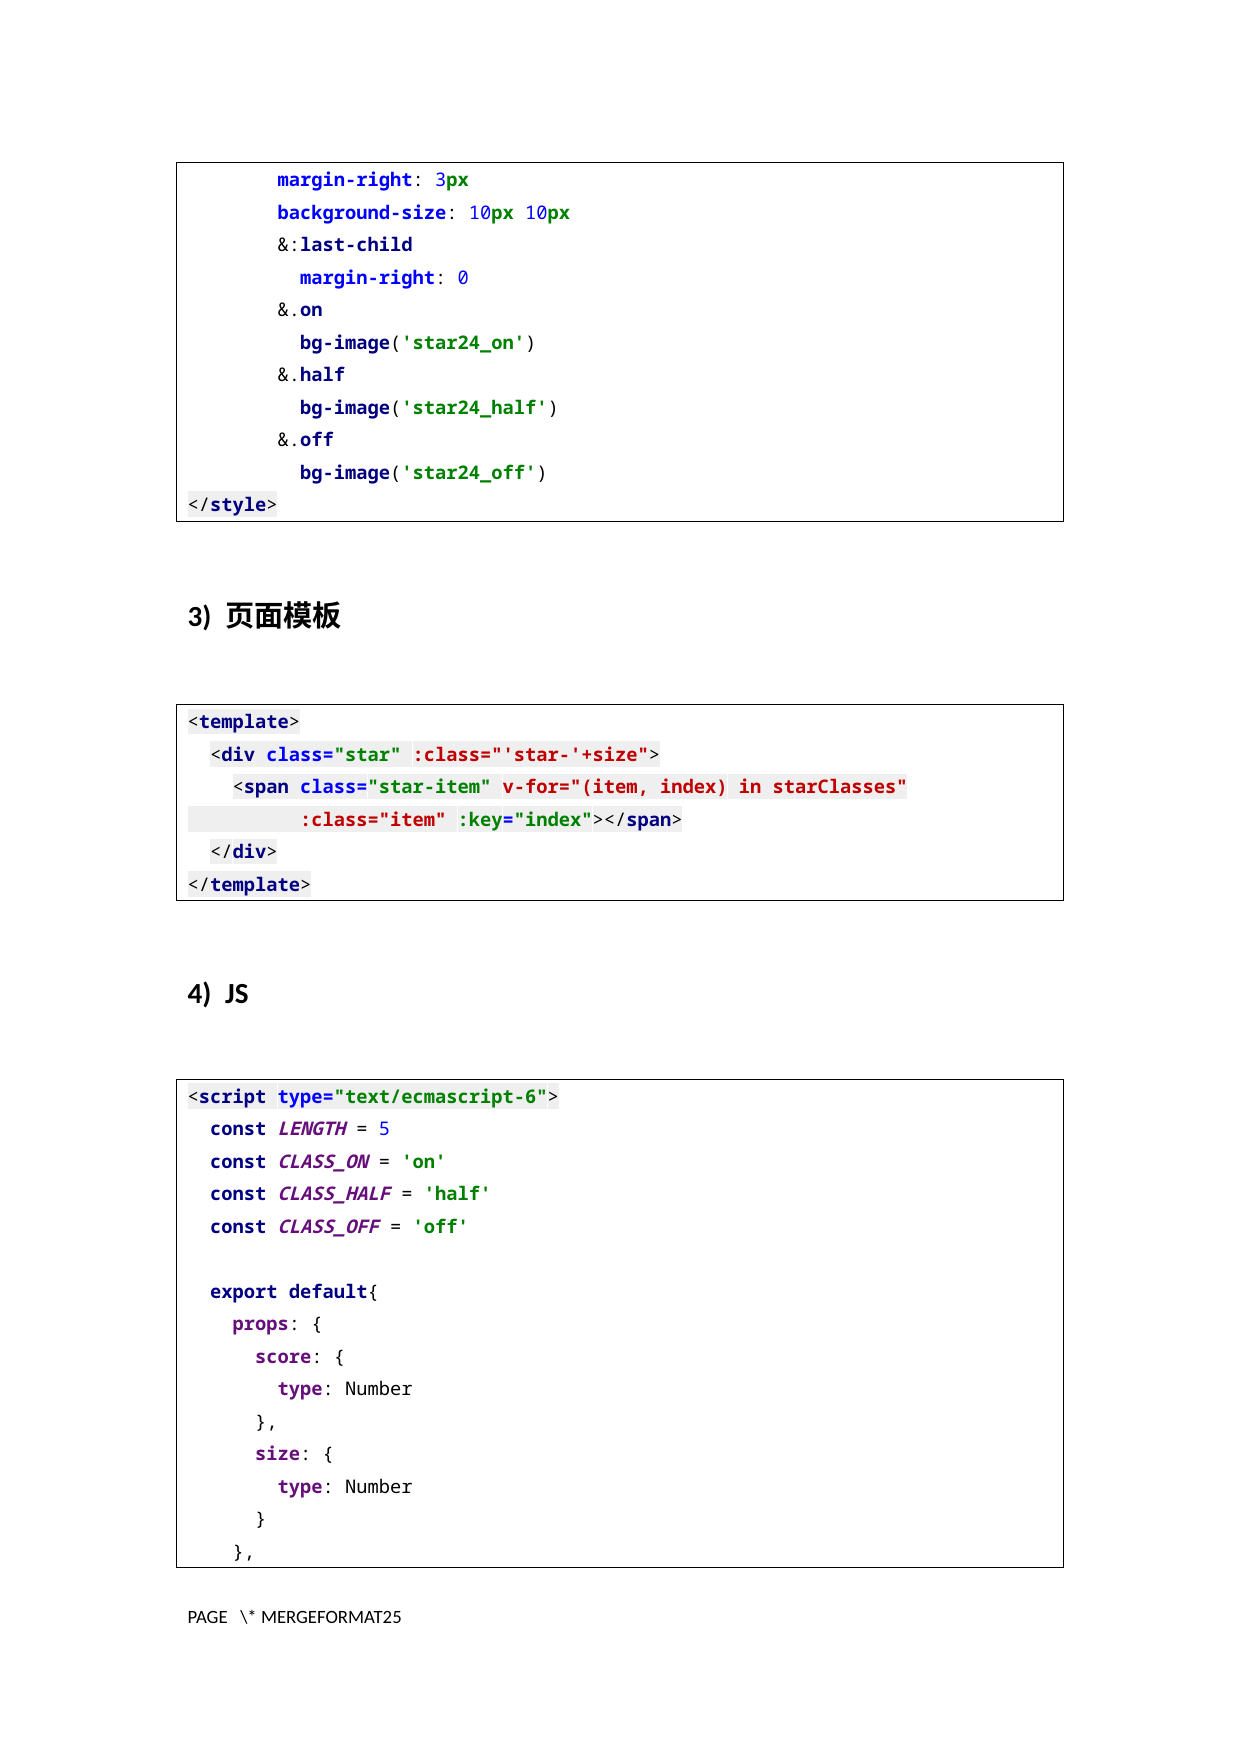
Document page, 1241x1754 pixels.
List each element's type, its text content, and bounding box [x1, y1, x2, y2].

subtitle 页面模板 [187, 581, 1053, 646]
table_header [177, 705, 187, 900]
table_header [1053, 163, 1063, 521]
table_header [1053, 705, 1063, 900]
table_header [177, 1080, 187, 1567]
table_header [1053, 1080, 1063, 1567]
subtitle JS [187, 961, 1053, 1026]
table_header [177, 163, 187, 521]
